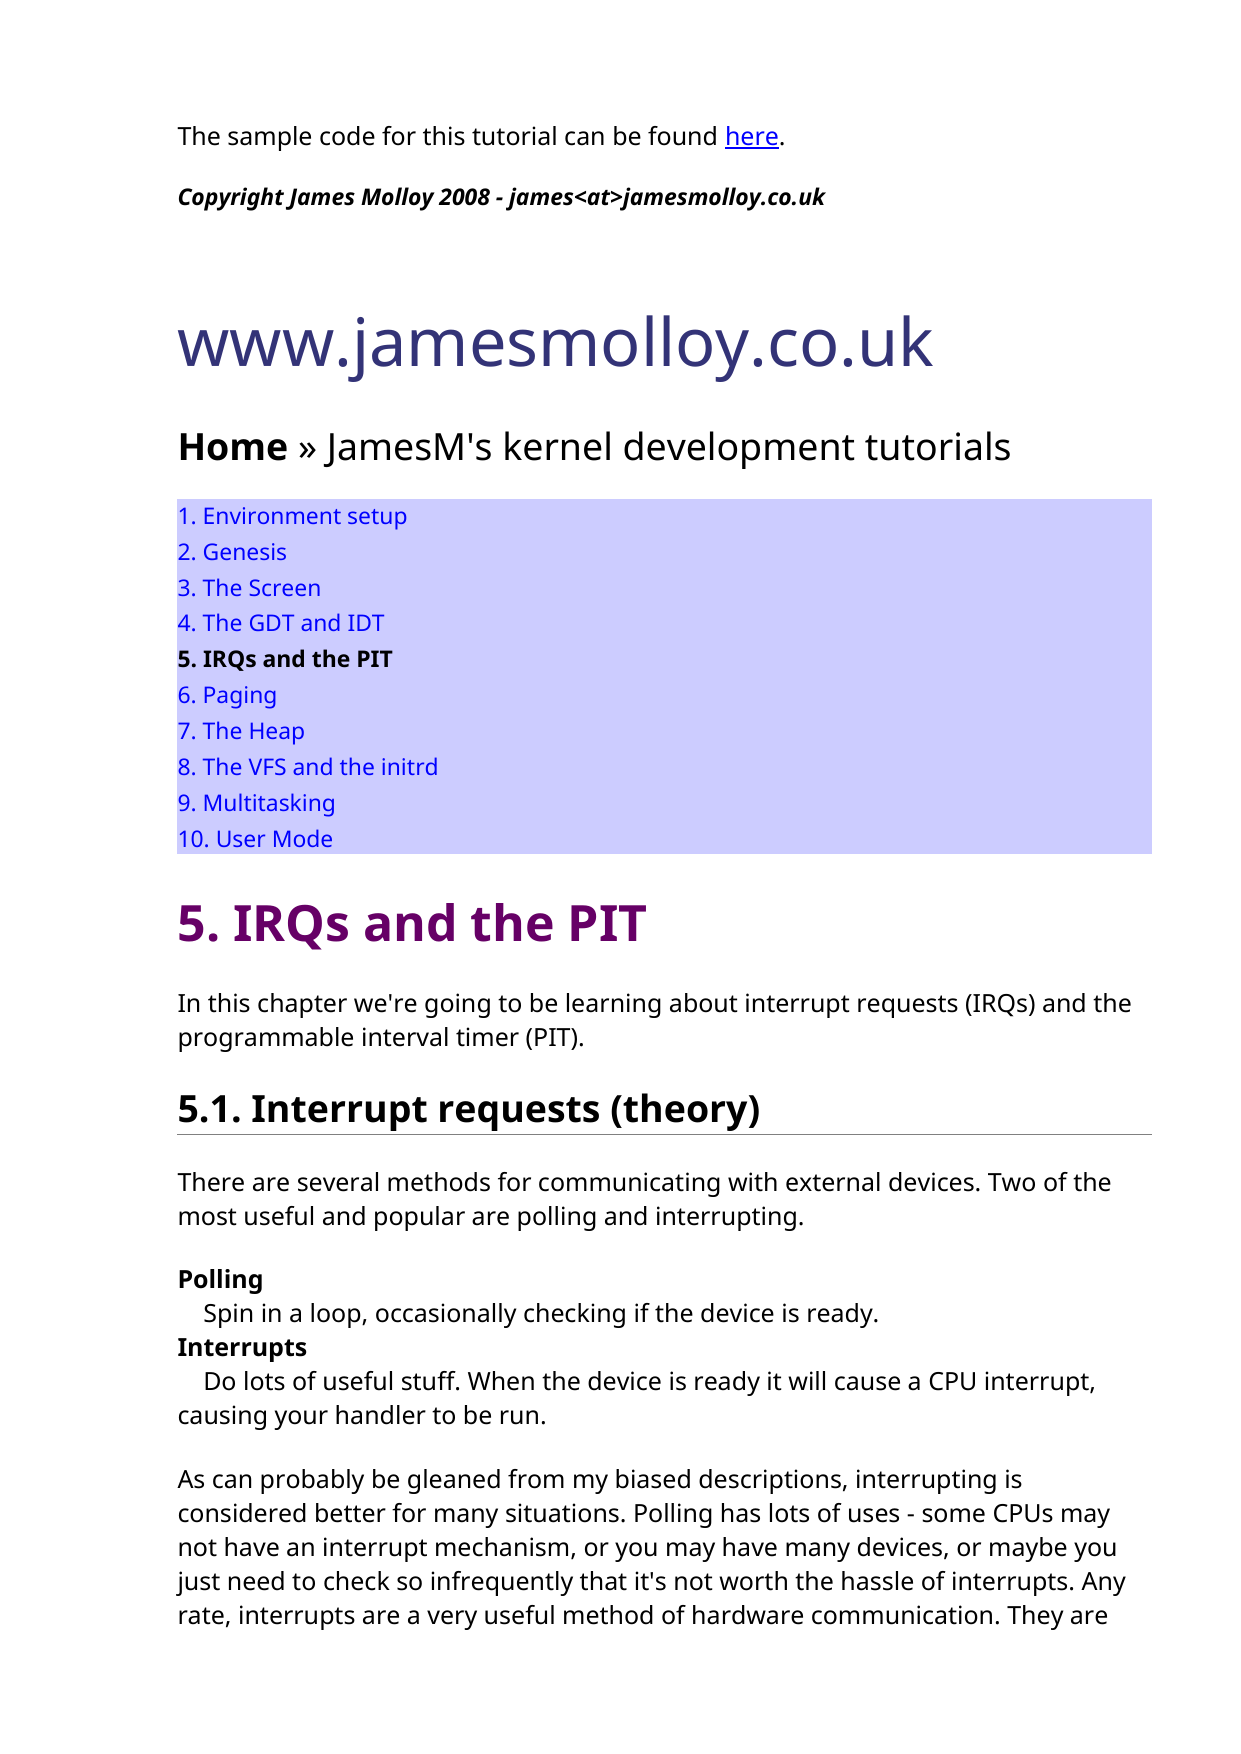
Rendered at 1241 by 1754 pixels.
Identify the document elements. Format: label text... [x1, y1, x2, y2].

subtitle 5. IRQs and the PIT [177, 888, 1152, 956]
text Polling Spin in a loop, occasionally checking if the device is ready. Interrupts Do lots of useful stuff. When the device is ready it will cause a CPU interrupt, causing your handler to be run. [177, 1262, 1152, 1432]
text 1. Environment setup 2. Genesis 3. The Screen 4. The GDT and IDT 5. IRQs and the PIT 6. Paging 7. The Heap 8. The VFS and the initrd 9. Multitasking 10. User Mode [177, 499, 1152, 854]
text Home » JamesM's kernel development tutorials [177, 420, 1152, 471]
text There are several methods for communicating with external devices. Two of the most useful and popular are polling and interrupting. [177, 1164, 1152, 1233]
text In this chapter we're going to be learning about interrupt requests (IRQs) and the programmable interval timer (PIT). [177, 985, 1152, 1053]
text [177, 1461, 1152, 1632]
text The sample code for this tutorial can be found here. [177, 118, 1152, 152]
text www.jamesmolloy.co.uk [177, 295, 1152, 386]
subtitle 5.1. Interrupt requests (theory) [177, 1083, 1152, 1134]
text Copyright James Molloy 2008 - james<at>jamesmolloy.co.uk [177, 181, 1152, 213]
